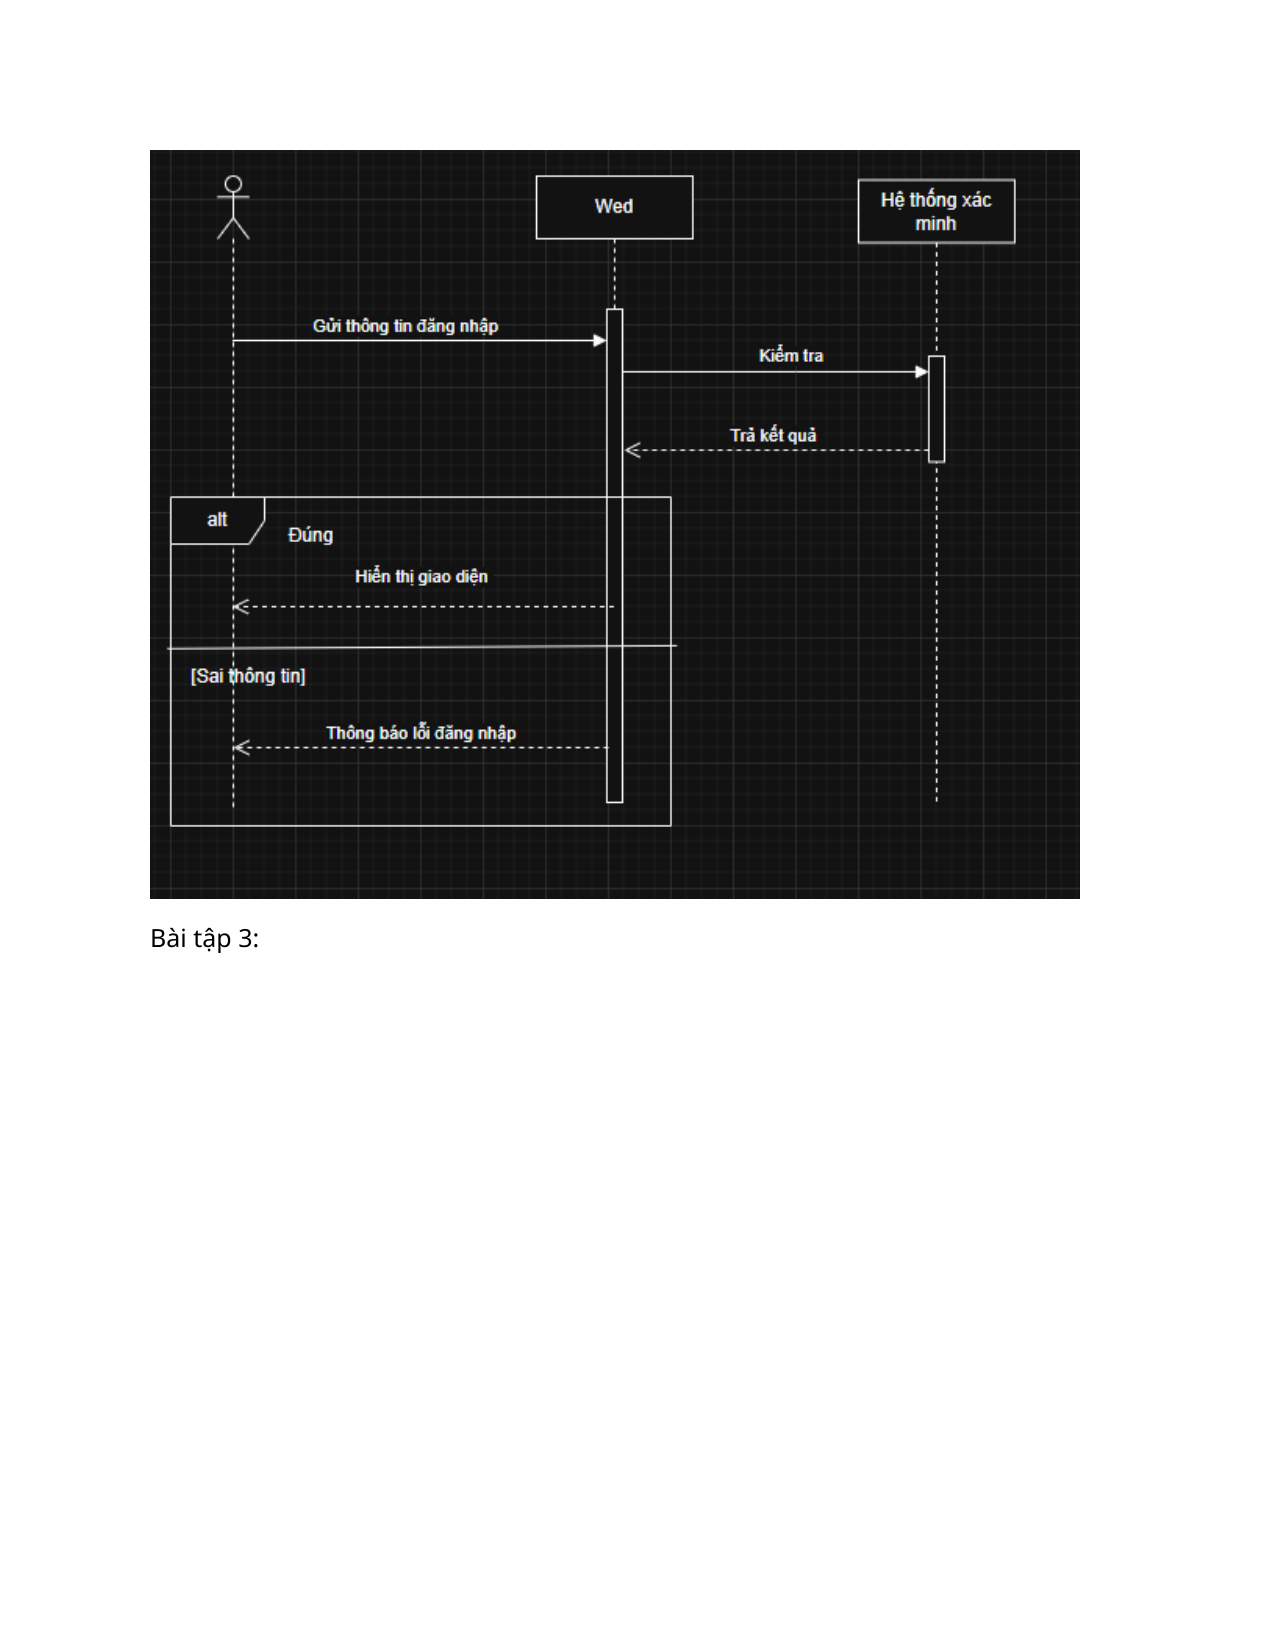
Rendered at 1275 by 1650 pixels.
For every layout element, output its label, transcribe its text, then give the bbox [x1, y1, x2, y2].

text Bài tập 3: [150, 920, 1125, 954]
picture [150, 150, 1080, 899]
